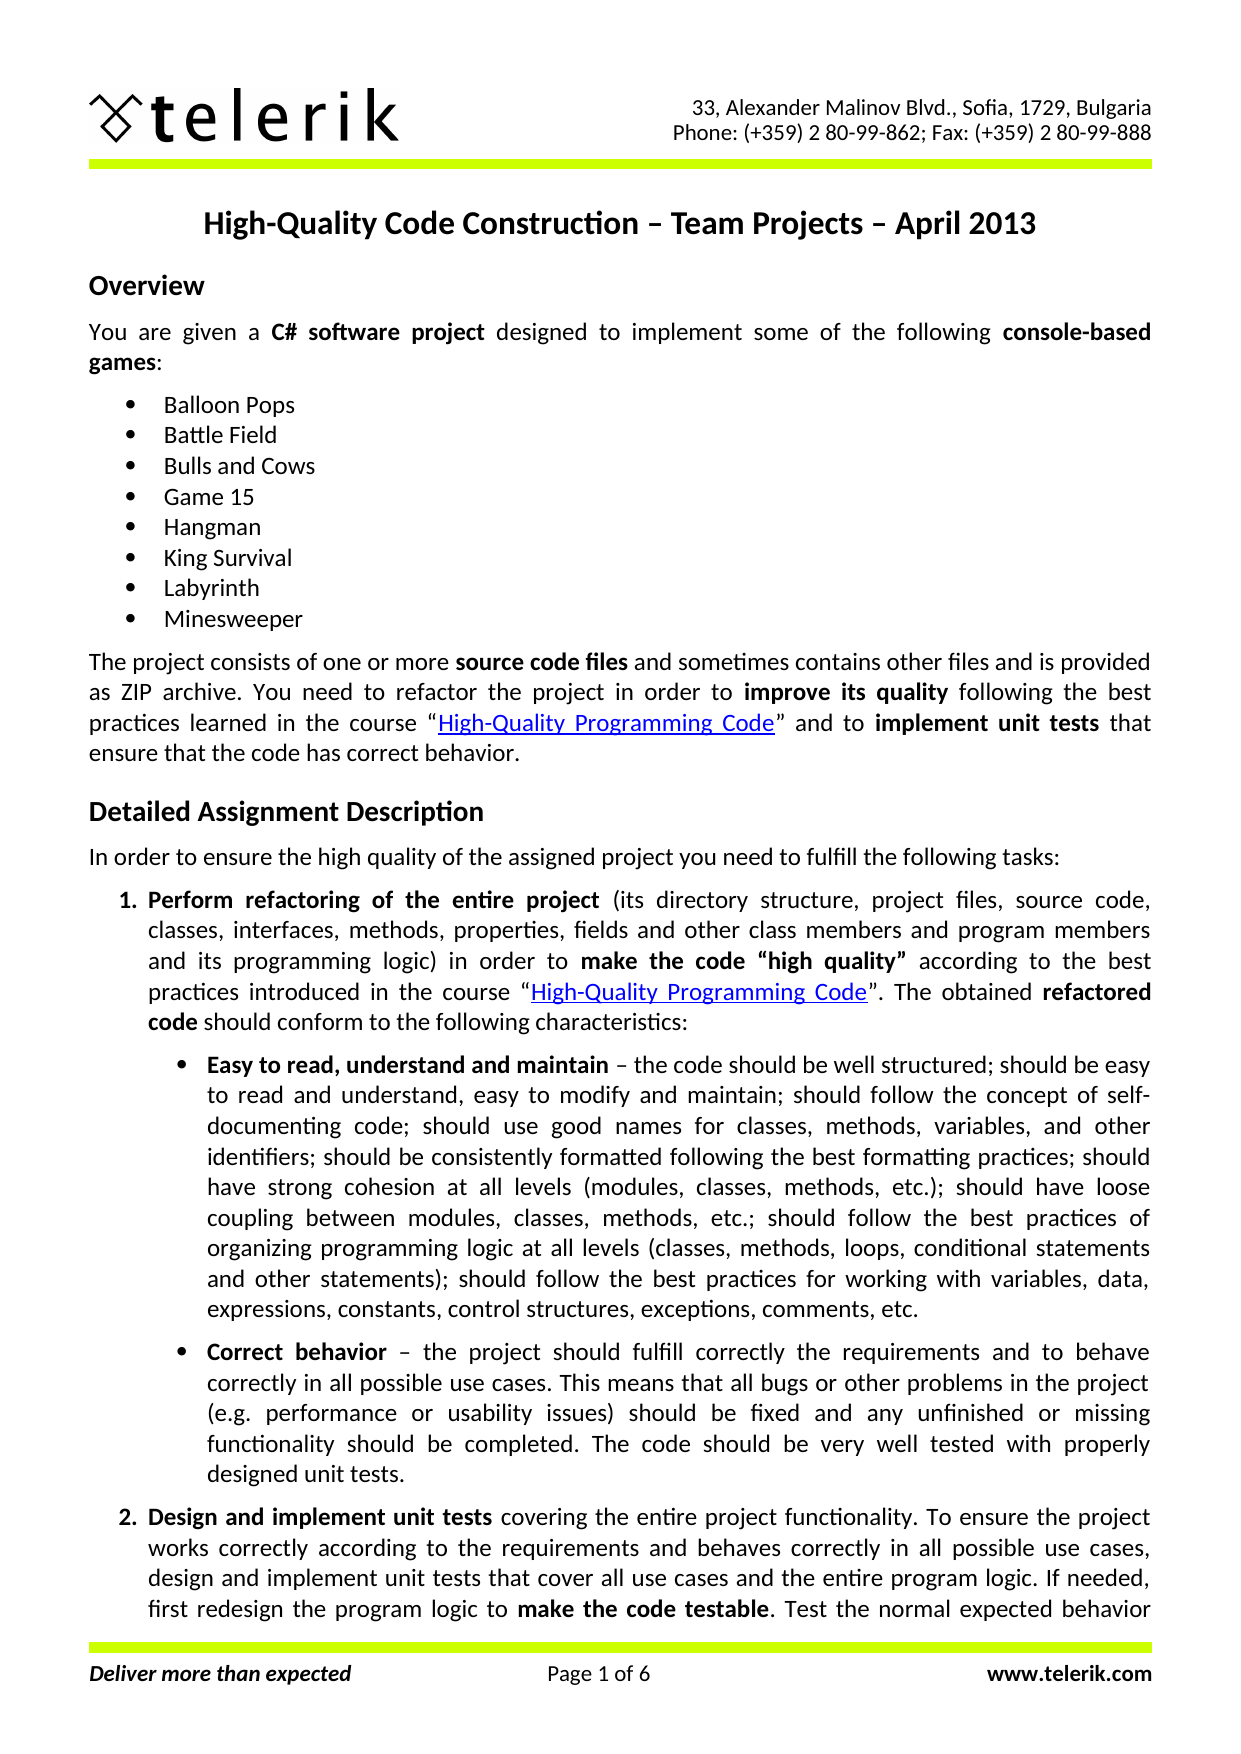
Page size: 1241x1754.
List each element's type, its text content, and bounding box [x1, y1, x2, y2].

list Perform refactoring of the entire project (its directory structure, project files, source code, classes, interfaces, methods, properties, fields and other class members and program members and its programming logic) in order to make the code “high quality” according to the best practices introduced in the course “High-Quality Programming Code”. The obtained refactored code should conform to the following characteristics: [118, 884, 1152, 1037]
list Correct behavior – the project should fulfill correctly the requirements and to behave correctly in all possible use cases. This means that all bugs or other problems in the project (e.g. performance or usability issues) should be fixed and any unfinished or missing functionality should be completed. The code should be very well tested with properly designed unit tests. [177, 1336, 1152, 1489]
text In order to ensure the high quality of the assigned project you need to fulfill the following tasks: [89, 841, 1152, 872]
list Easy to read, understand and maintain – the code should be well structured; should be easy to read and understand, easy to modify and maintain; should follow the concept of self-documenting code; should use good names for classes, methods, variables, and other identifiers; should be consistently formatted following the best formatting practices; should have strong cohesion at all levels (modules, classes, methods, etc.); should have loose coupling between modules, classes, methods, etc.; should follow the best practices of organizing programming logic at all levels (classes, methods, loops, conditional statements and other statements); should follow the best practices for working with variables, data, expressions, constants, control structures, exceptions, comments, etc. [177, 1049, 1152, 1324]
text The project consists of one or more source code files and sometimes contains other files and is provided as ZIP archive. You need to refactor the project in order to improve its quality following the best practices learned in the course “High-Quality Programming Code” and to implement unit tests that ensure that the code has correct behavior. [89, 646, 1152, 768]
subtitle Detailed Assignment Description [89, 793, 1152, 828]
picture [89, 88, 399, 144]
text You are given a C# software project designed to implement some of the following console-based games: [89, 316, 1152, 377]
list King Survival [126, 542, 1152, 572]
list Labyrinth [126, 572, 1152, 603]
list Bulls and Cows [126, 450, 1152, 481]
list Minesweeper [126, 603, 1152, 633]
subtitle High-Quality Code Construction – Team Projects – April 2013 [89, 202, 1152, 242]
list Balloon Pops [126, 389, 1152, 420]
subtitle Overview [89, 267, 1152, 303]
list Game 15 [126, 481, 1152, 511]
list Hangman [126, 511, 1152, 542]
list Battle Field [126, 420, 1152, 450]
